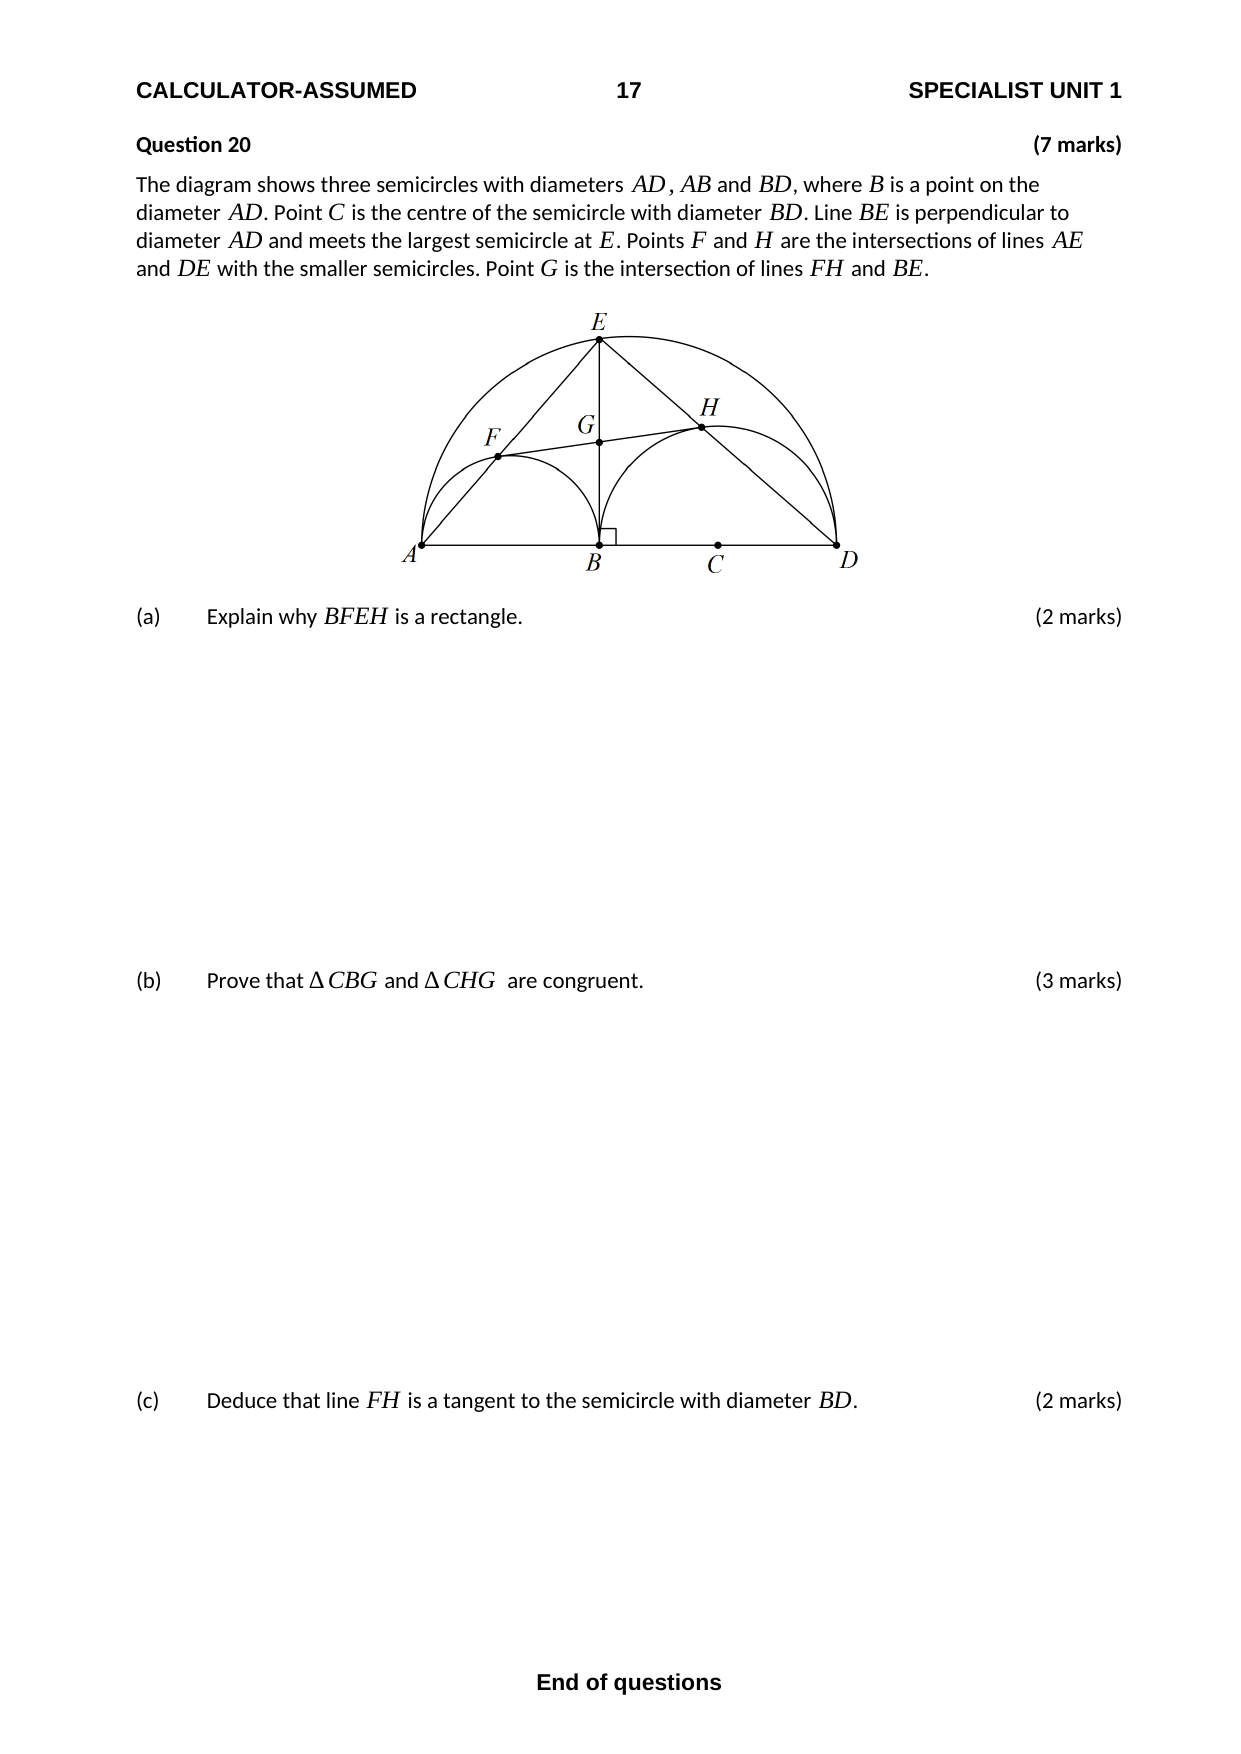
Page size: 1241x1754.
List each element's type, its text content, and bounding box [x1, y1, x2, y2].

text The diagram shows three semicircles with diameters and , where is a point on the diameter . Point is the centre of the semicircle with diameter . Line is perpendicular to diameter and meets the largest semicircle at . Points and are the intersections of lines and with the smaller semicircles. Point is the intersection of lines and . [136, 170, 1122, 282]
text (a) Explain why is a rectangle. (2 marks) [136, 602, 1122, 630]
text Question 20 (7 marks) [136, 130, 1122, 158]
picture [398, 310, 860, 574]
text (b) Prove that and are congruent. (3 marks) [136, 966, 1122, 994]
text (c) Deduce that line is a tangent to the semicircle with diameter . (2 marks) [136, 1387, 1122, 1415]
